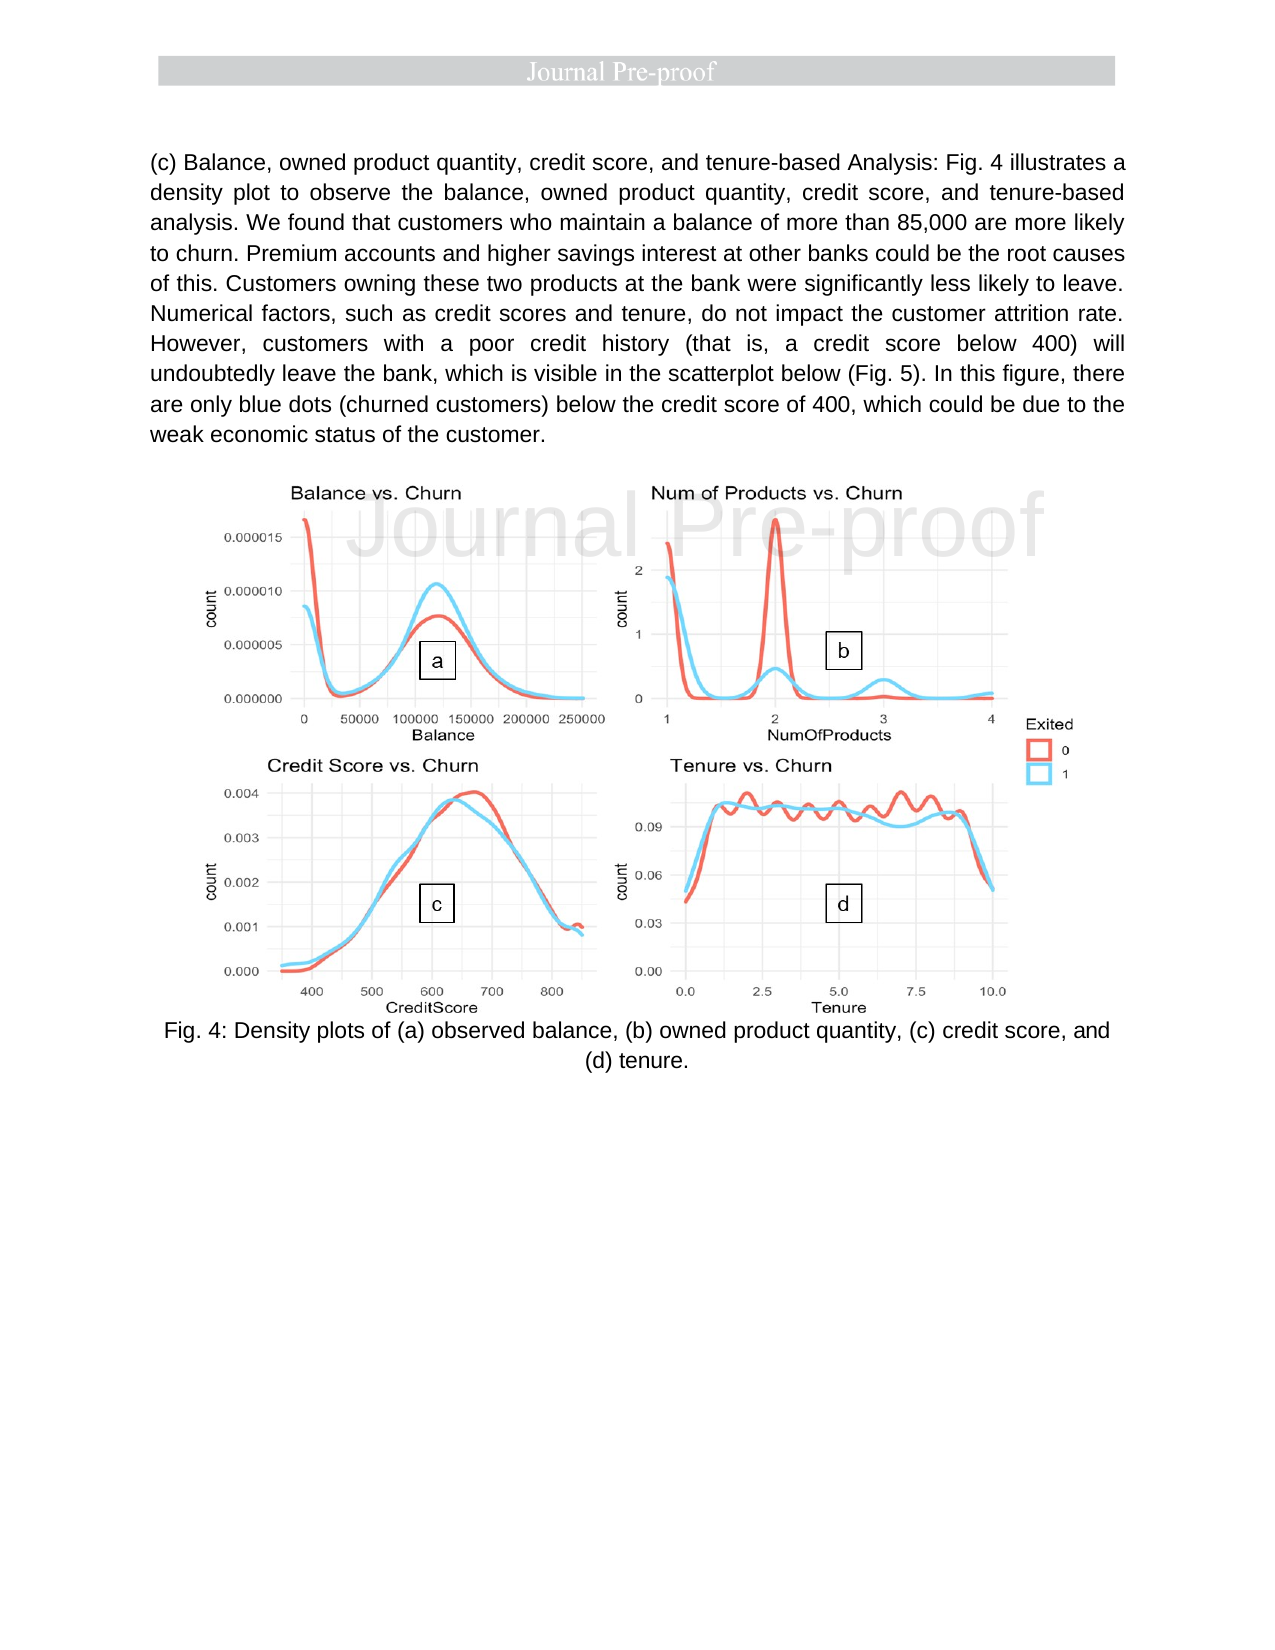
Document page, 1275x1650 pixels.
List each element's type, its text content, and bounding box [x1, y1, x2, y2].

list Balance, owned product quantity, credit score, and tenure-based Analysis: Fig. 4 illustrates a density plot to observe the balance, owned product quantity, credit score, and tenure-based analysis. We found that customers who maintain a balance of more than 85,000 are more likely to churn. Premium accounts and higher savings interest at other banks could be the root causes of this. Customers owning these two products at the bank were significantly less likely to leave. Numerical factors, such as credit scores and tenure, do not impact the customer attrition rate. However, customers with a poor credit history (that is, a credit score below 400) will undoubtedly leave the bank, which is visible in the scatterplot below (Fig. 5). In this figure, there are only blue dots (churned customers) below the credit score of 400, which could be due to the weak economic status of the customer. [150, 149, 1125, 447]
text Fig. 4: Density plots of (a) observed balance, (b) owned product quantity, (c) credit score, and [163, 487, 1146, 1043]
list tenure. [584, 1047, 1146, 1074]
picture [527, 61, 717, 86]
